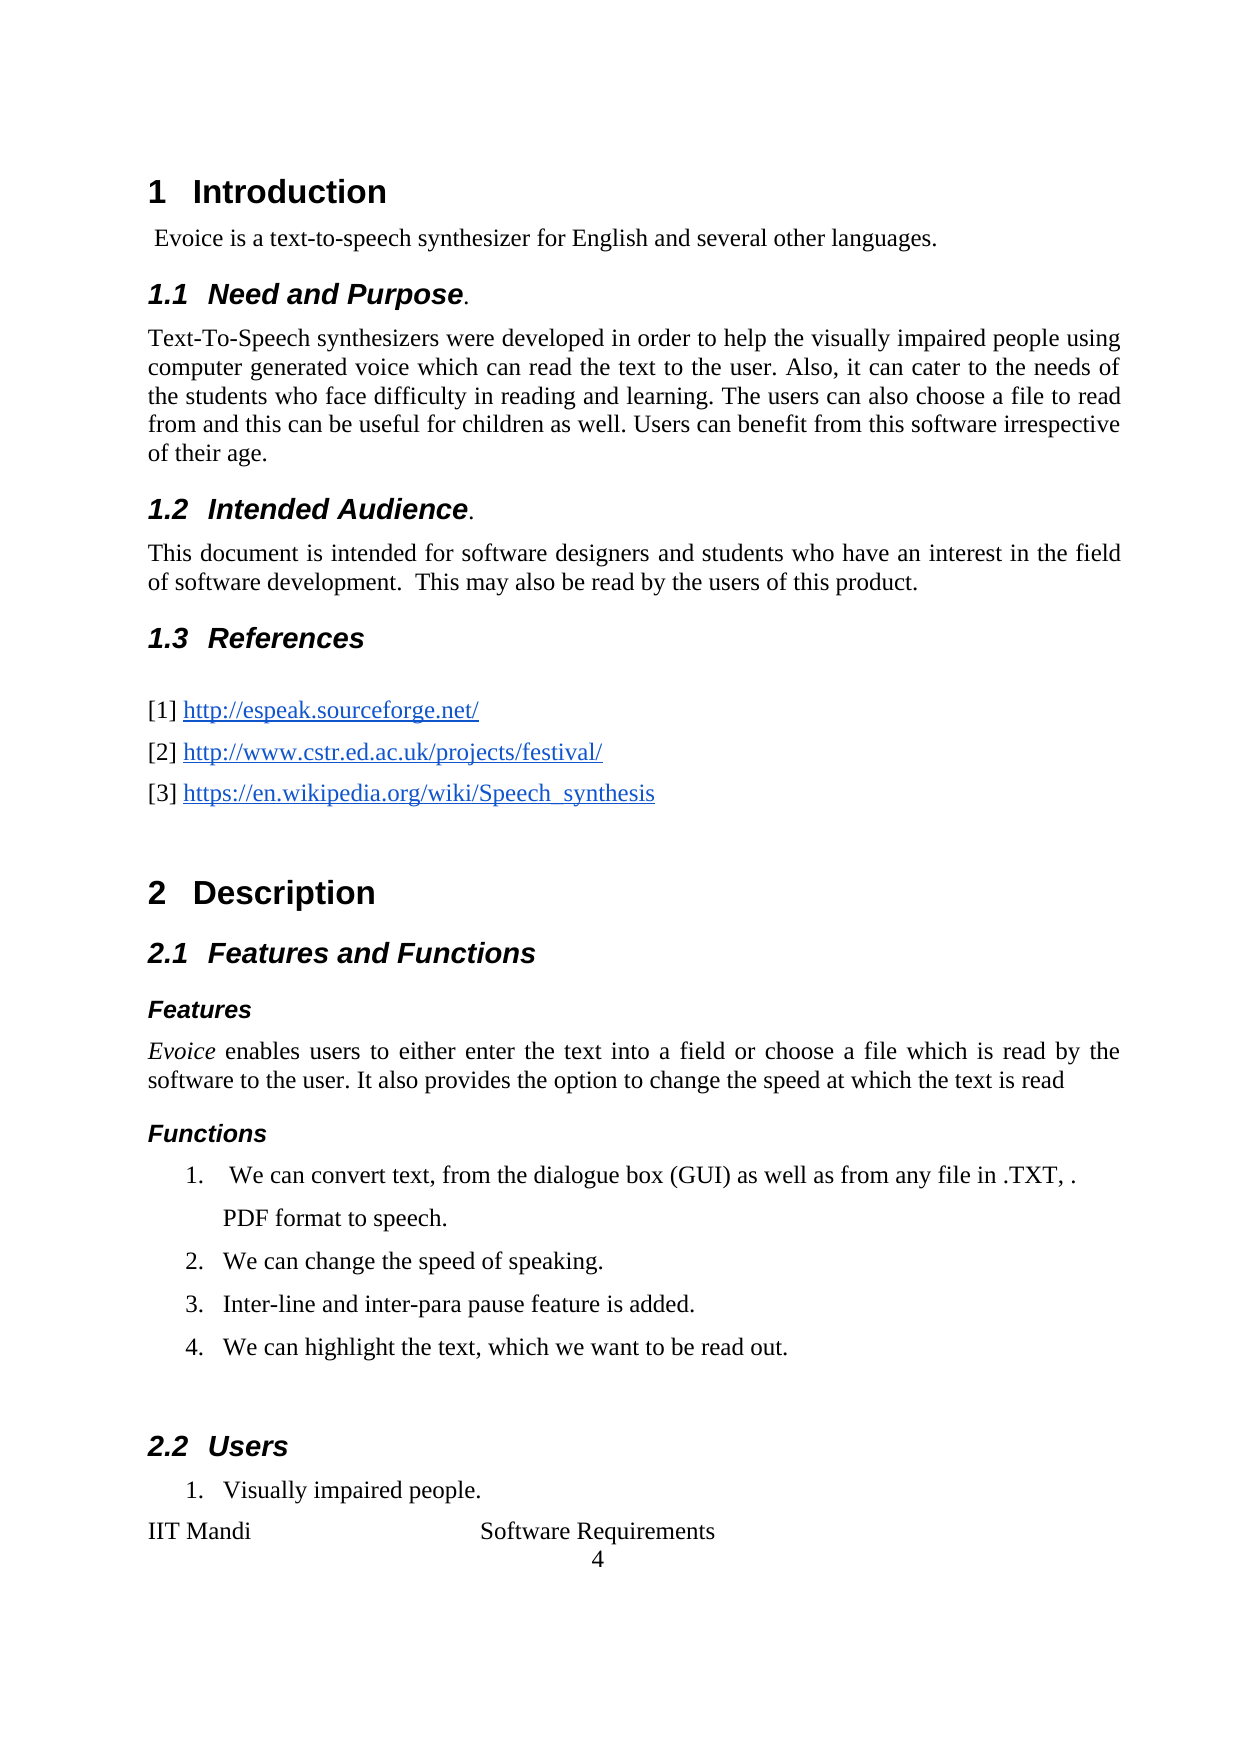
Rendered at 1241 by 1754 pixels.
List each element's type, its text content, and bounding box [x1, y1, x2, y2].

list Visually impaired people. [185, 1475, 1122, 1504]
list We can highlight the text, which we want to be read out. [185, 1332, 1122, 1361]
subtitle Users [148, 1429, 1122, 1463]
list We can convert text, from the dialogue box (GUI) as well as from any file in .TXT, . PDF format to speech. [185, 1160, 1122, 1232]
text [3] https://en.wikipedia.org/wiki/Speech_synthesis [148, 778, 1122, 807]
text This document is intended for software designers and students who have an interest in the field of software development. This may also be read by the users of this product. [148, 538, 1122, 596]
subtitle Features [148, 995, 1122, 1024]
text [1] http://espeak.sourceforge.net/ [148, 695, 1122, 724]
subtitle References [148, 621, 1122, 654]
subtitle Need and Purpose. [148, 277, 1122, 311]
list We can change the speed of speaking. [185, 1246, 1122, 1275]
text Text-To-Speech synthesizers were developed in order to help the visually impaired people using computer generated voice which can read the text to the user. Also, it can cater to the needs of the students who face difficulty in reading and learning. The users can also choose a file to read from and this can be useful for children as well. Users can benefit from this software irrespective of their age. [148, 323, 1122, 467]
subtitle Functions [148, 1119, 1122, 1147]
subtitle Intended Audience. [148, 492, 1122, 526]
text Evoice enables users to either enter the text into a field or choose a file which is read by the software to the user. It also provides the option to change the speed at which the text is read [148, 1036, 1122, 1094]
subtitle Features and Functions [148, 936, 1122, 970]
list Inter-line and inter-para pause feature is added. [185, 1289, 1122, 1318]
subtitle Description [148, 873, 1122, 911]
text [2] http://www.cstr.ed.ac.uk/projects/festival/ [148, 737, 1122, 765]
subtitle Introduction [148, 173, 1122, 211]
text Evoice is a text-to-speech synthesizer for English and several other languages. [148, 223, 1122, 252]
